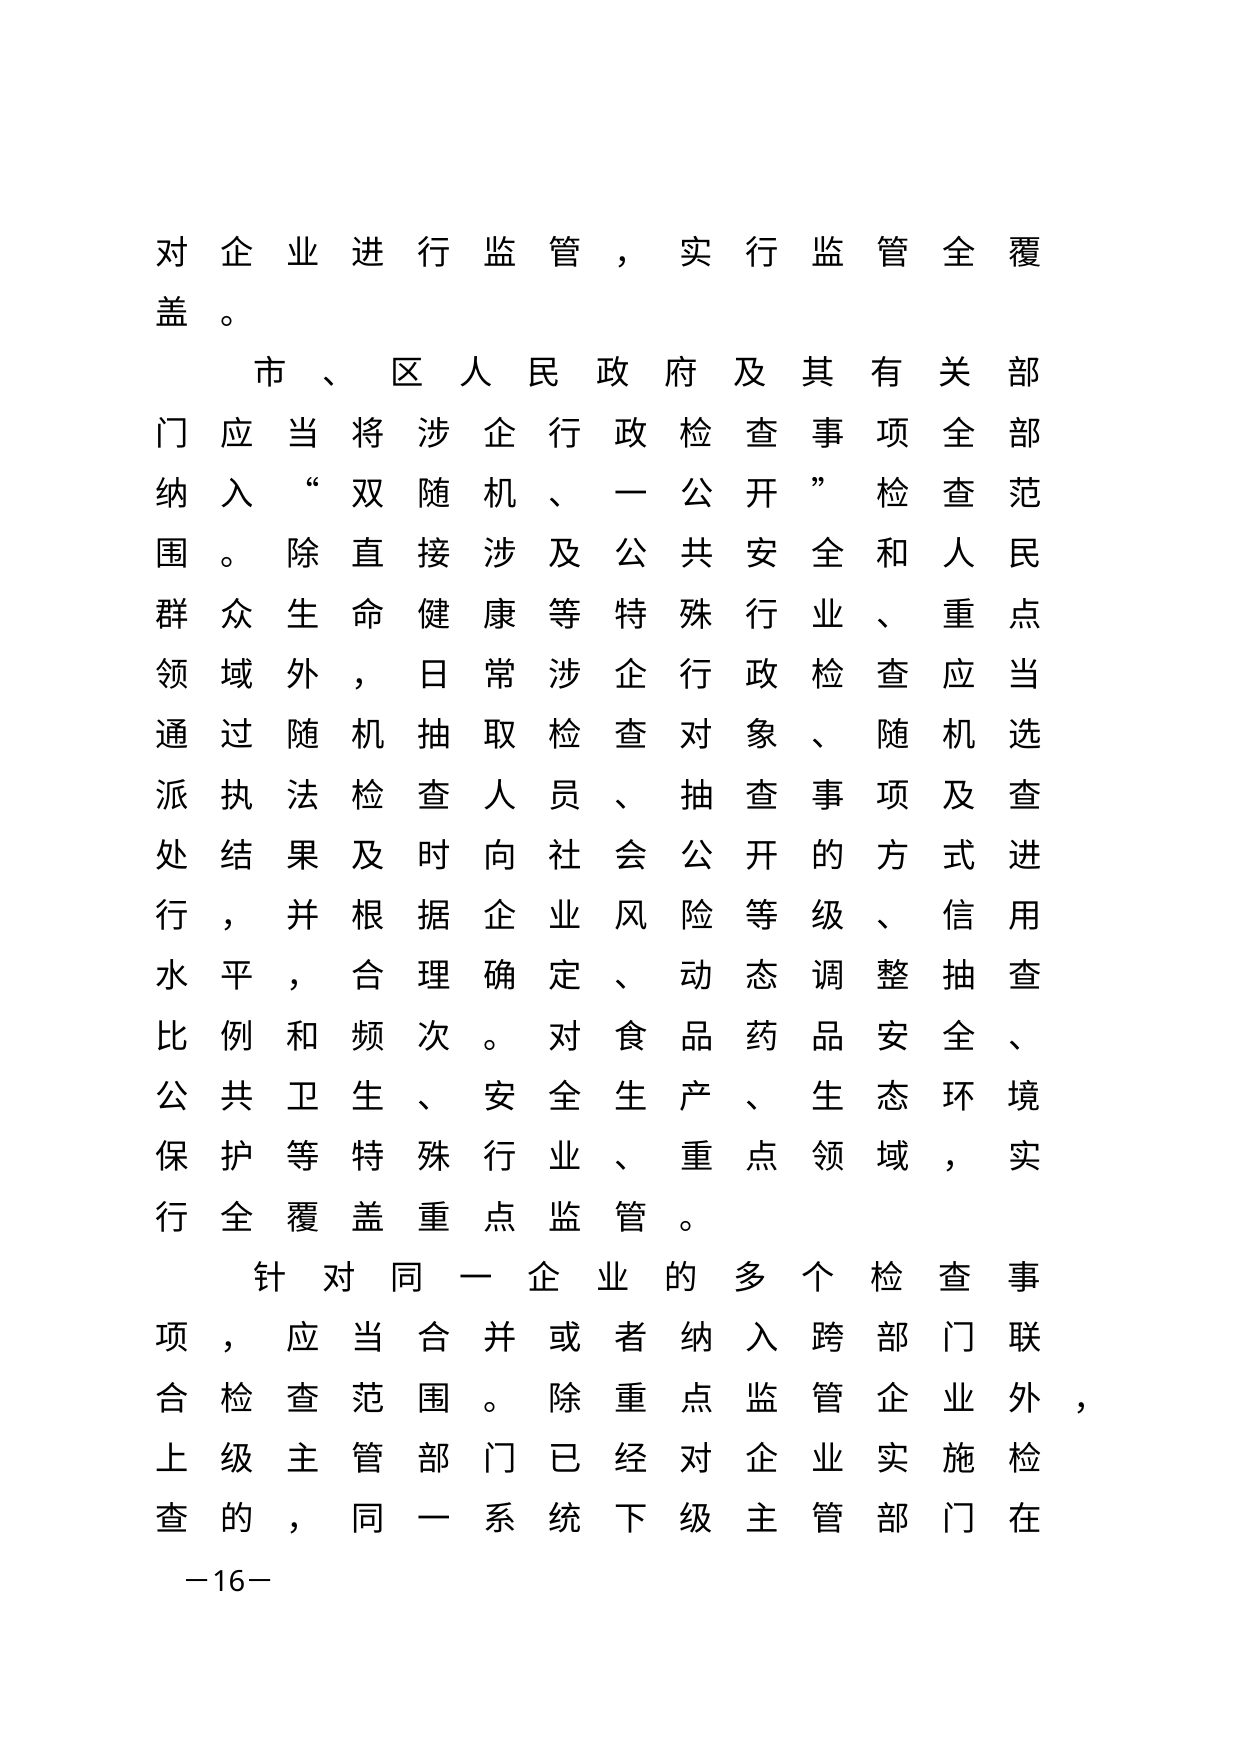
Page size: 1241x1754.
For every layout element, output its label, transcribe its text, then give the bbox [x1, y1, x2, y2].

text 第二十条 市、区人民政府及其有关部门应当全面推行以“双随机、一公开”监管为基本手段、以重点监管为补充、以信用监管为基础的监管机制，依法对企业进行监管，实行监管全覆盖。 [155, 219, 1073, 340]
text 针对同一企业的多个检查事项，应当合并或者纳入跨部门联合检查范围。除重点监管企业外，上级主管部门已经对企业实施检查的，同一系统下级主管部门在同一时期原则上不得对该企业重复实施检查。 [155, 1245, 1073, 1546]
text 市、区人民政府及其有关部门应当将涉企行政检查事项全部纳入“双随机、一公开”检查范围。除直接涉及公共安全和人民群众生命健康等特殊行业、重点领域外，日常涉企行政检查应当通过随机抽取检查对象、随机选派执法检查人员、抽查事项及查处结果及时向社会公开的方式进行，并根据企业风险等级、信用水平，合理确定、动态调整抽查比例和频次。对食品药品安全、公共卫生、安全生产、生态环境保护等特殊行业、重点领域，实行全覆盖重点监管。 [155, 340, 1073, 1245]
